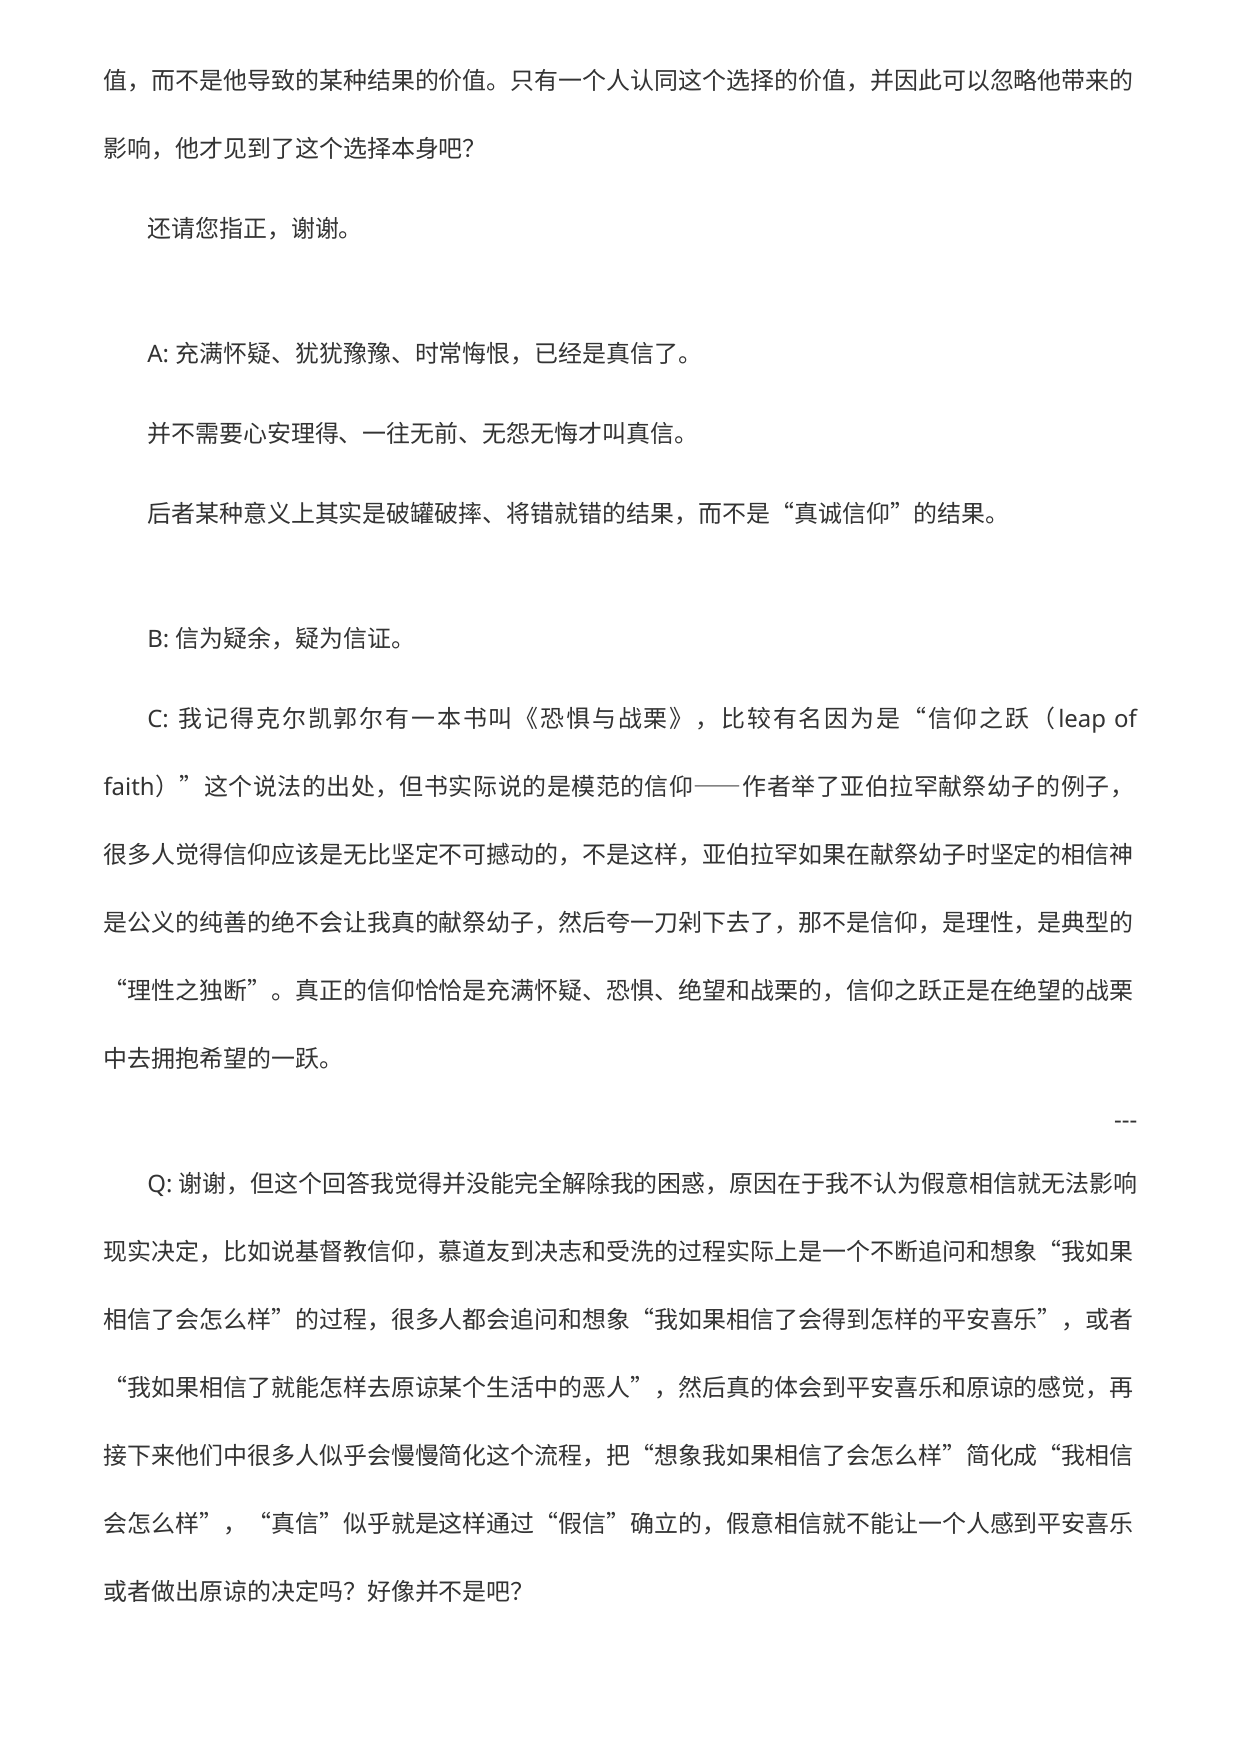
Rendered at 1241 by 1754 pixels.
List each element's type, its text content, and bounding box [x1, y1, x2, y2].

text 并不需要心安理得、一往无前、无怨无悔才叫真信。 [103, 398, 1137, 466]
text 还请您指正，谢谢。 [103, 193, 1137, 261]
text A: 充满怀疑、犹犹豫豫、时常悔恨，已经是真信了。 [103, 318, 1137, 386]
text 后者某种意义上其实是破罐破摔、将错就错的结果，而不是“真诚信仰”的结果。 [103, 478, 1137, 546]
text 我最近觉得，只有他到有一天不再为自己的选择感到丝毫的后悔，也就是说达到了“虽九死其犹未悔”的境界，才算是真正的知行合一。因为到此为止，这个人才真正认同了这个选择本身的价值，而不是他导致的某种结果的价值。只有一个人认同这个选择的价值，并因此可以忽略他带来的影响，他才见到了这个选择本身吧？ [103, 45, 1137, 181]
text B: 信为疑余，疑为信证。 [103, 603, 1137, 671]
text --- [103, 1103, 1137, 1137]
text C: 我记得克尔凯郭尔有一本书叫《恐惧与战栗》，比较有名因为是“信仰之跃（leap of faith）”这个说法的出处，但书实际说的是模范的信仰——作者举了亚伯拉罕献祭幼子的例子，很多人觉得信仰应该是无比坚定不可撼动的，不是这样，亚伯拉罕如果在献祭幼子时坚定的相信神是公义的纯善的绝不会让我真的献祭幼子，然后夸一刀剁下去了，那不是信仰，是理性，是典型的“理性之独断”。真正的信仰恰恰是充满怀疑、恐惧、绝望和战栗的，信仰之跃正是在绝望的战栗中去拥抱希望的一跃。 [103, 683, 1137, 1091]
text Q: 谢谢，但这个回答我觉得并没能完全解除我的困惑，原因在于我不认为假意相信就无法影响现实决定，比如说基督教信仰，慕道友到决志和受洗的过程实际上是一个不断追问和想象“我如果相信了会怎么样”的过程，很多人都会追问和想象“我如果相信了会得到怎样的平安喜乐”，或者“我如果相信了就能怎样去原谅某个生活中的恶人”，然后真的体会到平安喜乐和原谅的感觉，再接下来他们中很多人似乎会慢慢简化这个流程，把“想象我如果相信了会怎么样”简化成“我相信会怎么样”，“真信”似乎就是这样通过“假信”确立的，假意相信就不能让一个人感到平安喜乐或者做出原谅的决定吗？好像并不是吧？ [103, 1148, 1137, 1624]
